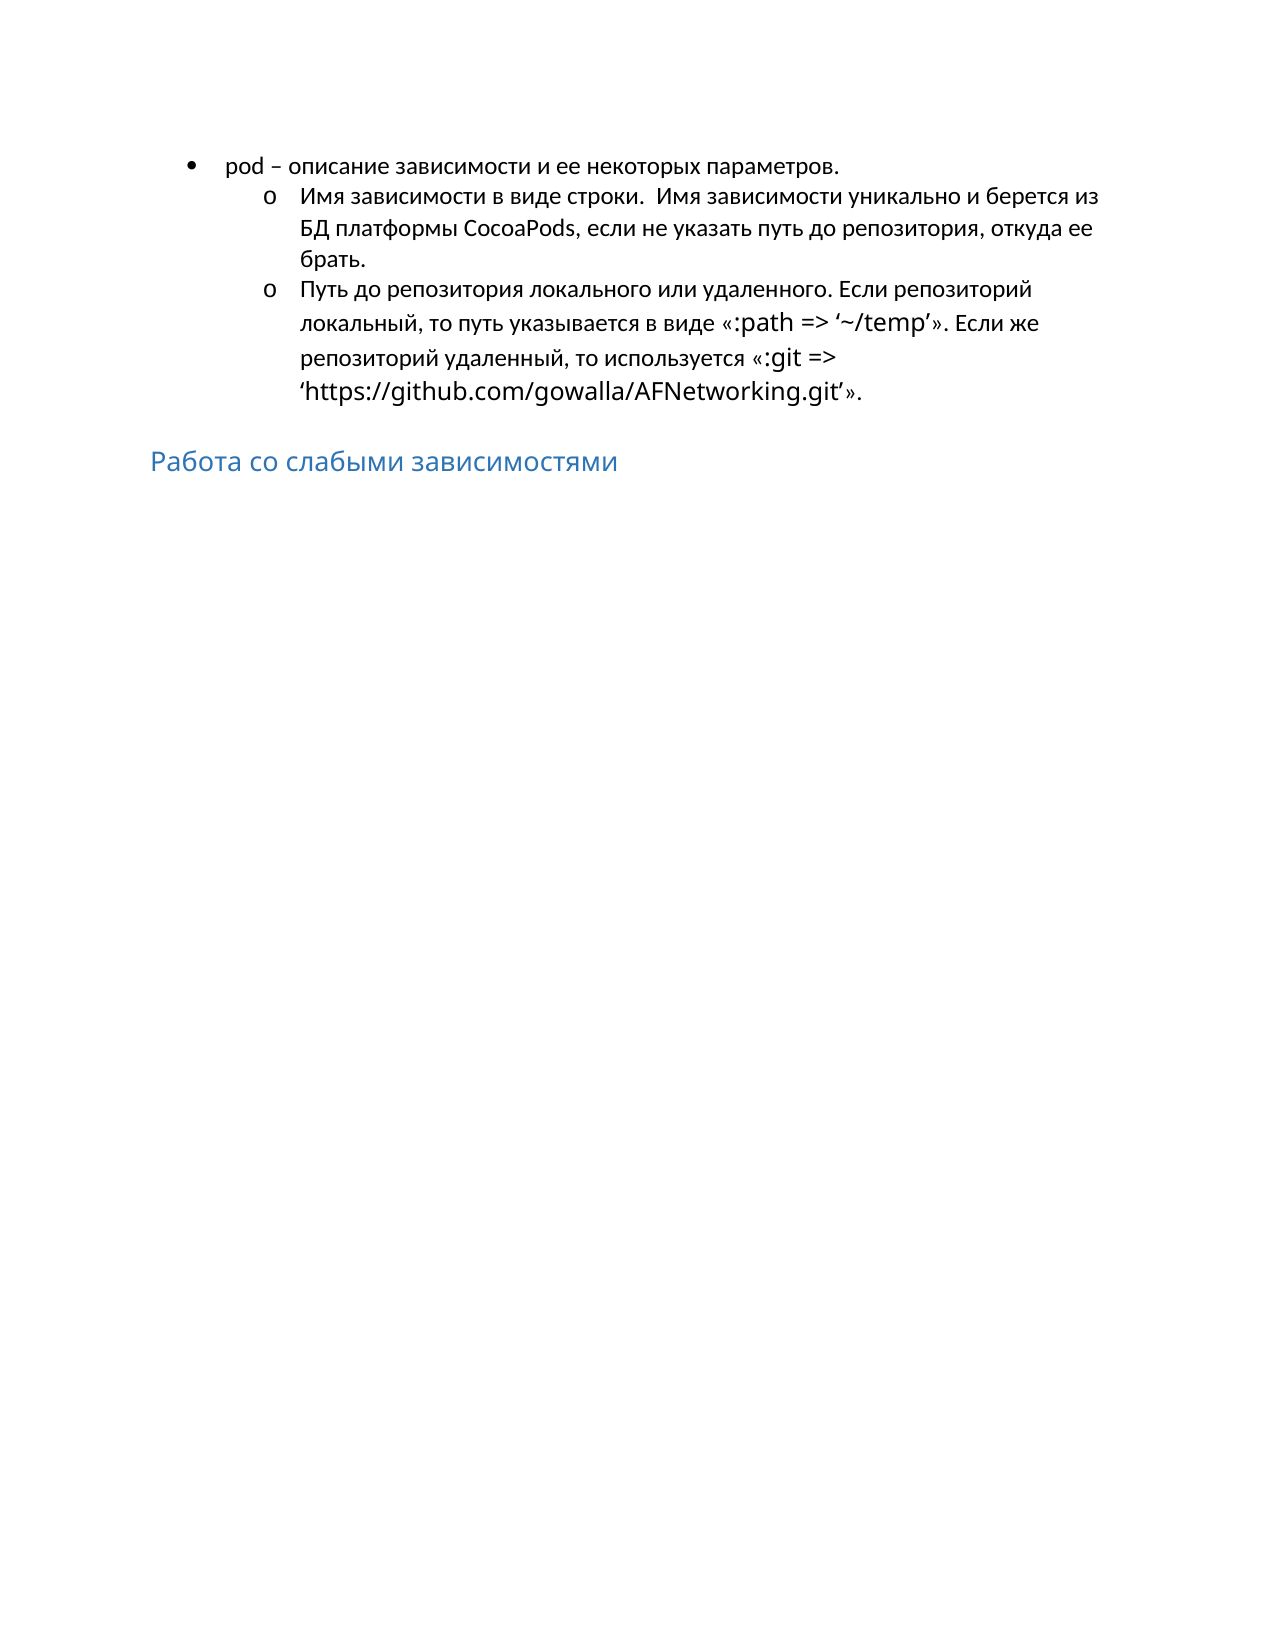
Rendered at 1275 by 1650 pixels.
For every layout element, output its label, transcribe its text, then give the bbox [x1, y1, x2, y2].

list Путь до репозитория локального или удаленного. Если репозиторий локальный, то путь указывается в виде «:path => ‘~/temp’». Если же репозиторий удаленный, то используется «:git => ‘https://github.com/gowalla/AFNetworking.git’». [262, 273, 1125, 407]
subtitle Работа со слабыми зависимостями [150, 442, 1125, 479]
list Имя зависимости в виде строки. Имя зависимости уникально и берется из БД платформы CocoaPods, если не указать путь до репозитория, откуда ее брать. [262, 181, 1125, 273]
list pod – описание зависимости и ее некоторых параметров. [187, 150, 1125, 181]
